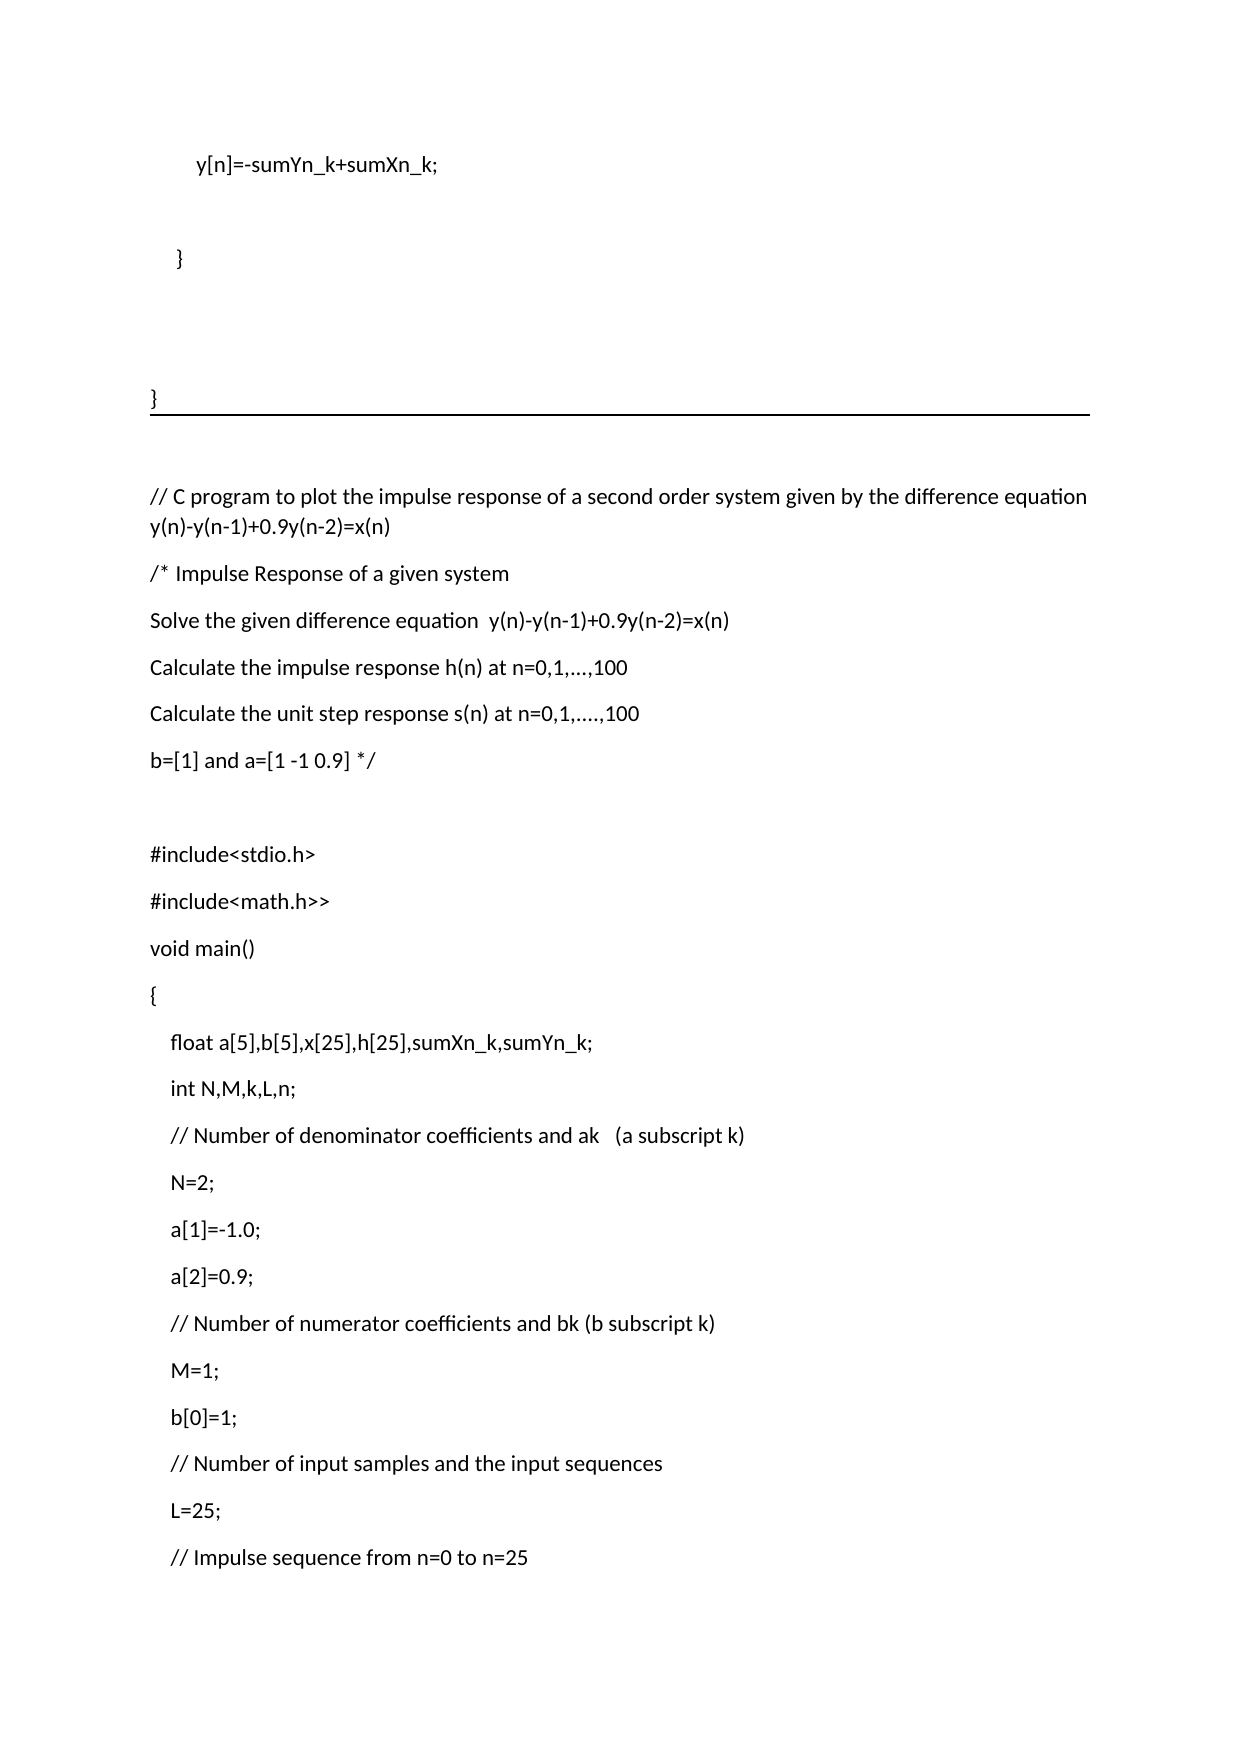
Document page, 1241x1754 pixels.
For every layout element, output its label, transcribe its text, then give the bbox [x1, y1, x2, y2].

text } [150, 244, 1090, 272]
text a[2]=0.9; [150, 1262, 1090, 1290]
text // C program to plot the impulse response of a second order system given by the difference equation y(n)-y(n-1)+0.9y(n-2)=x(n) [150, 482, 1090, 540]
text void main() [150, 934, 1090, 962]
text N=2; [150, 1168, 1090, 1196]
text Calculate the unit step response s(n) at n=0,1,....,100 [150, 699, 1090, 727]
text #include<stdio.h> [150, 840, 1090, 868]
text y[n]=-sumYn_k+sumXn_k; [150, 150, 1090, 178]
text // Number of denominator coefficients and ak (a subscript k) [150, 1121, 1090, 1149]
text } [150, 384, 1090, 414]
text /* Impulse Response of a given system [150, 559, 1090, 587]
text b[0]=1; [150, 1403, 1090, 1431]
text float a[5],b[5],x[25],h[25],sumXn_k,sumYn_k; [150, 1028, 1090, 1056]
text b=[1] and a=[1 -1 0.9] */ [150, 746, 1090, 774]
text Solve the given difference equation y(n)-y(n-1)+0.9y(n-2)=x(n) [150, 606, 1090, 634]
text // Number of numerator coefficients and bk (b subscript k) [150, 1309, 1090, 1337]
text int N,M,k,L,n; [150, 1074, 1090, 1102]
text M=1; [150, 1356, 1090, 1384]
text Calculate the impulse response h(n) at n=0,1,...,100 [150, 653, 1090, 681]
text #include<math.h>> [150, 887, 1090, 915]
text L=25; [150, 1496, 1090, 1524]
text { [150, 981, 1090, 1009]
text // Number of input samples and the input sequences [150, 1449, 1090, 1477]
text // Impulse sequence from n=0 to n=25 [150, 1543, 1090, 1571]
text a[1]=-1.0; [150, 1215, 1090, 1243]
